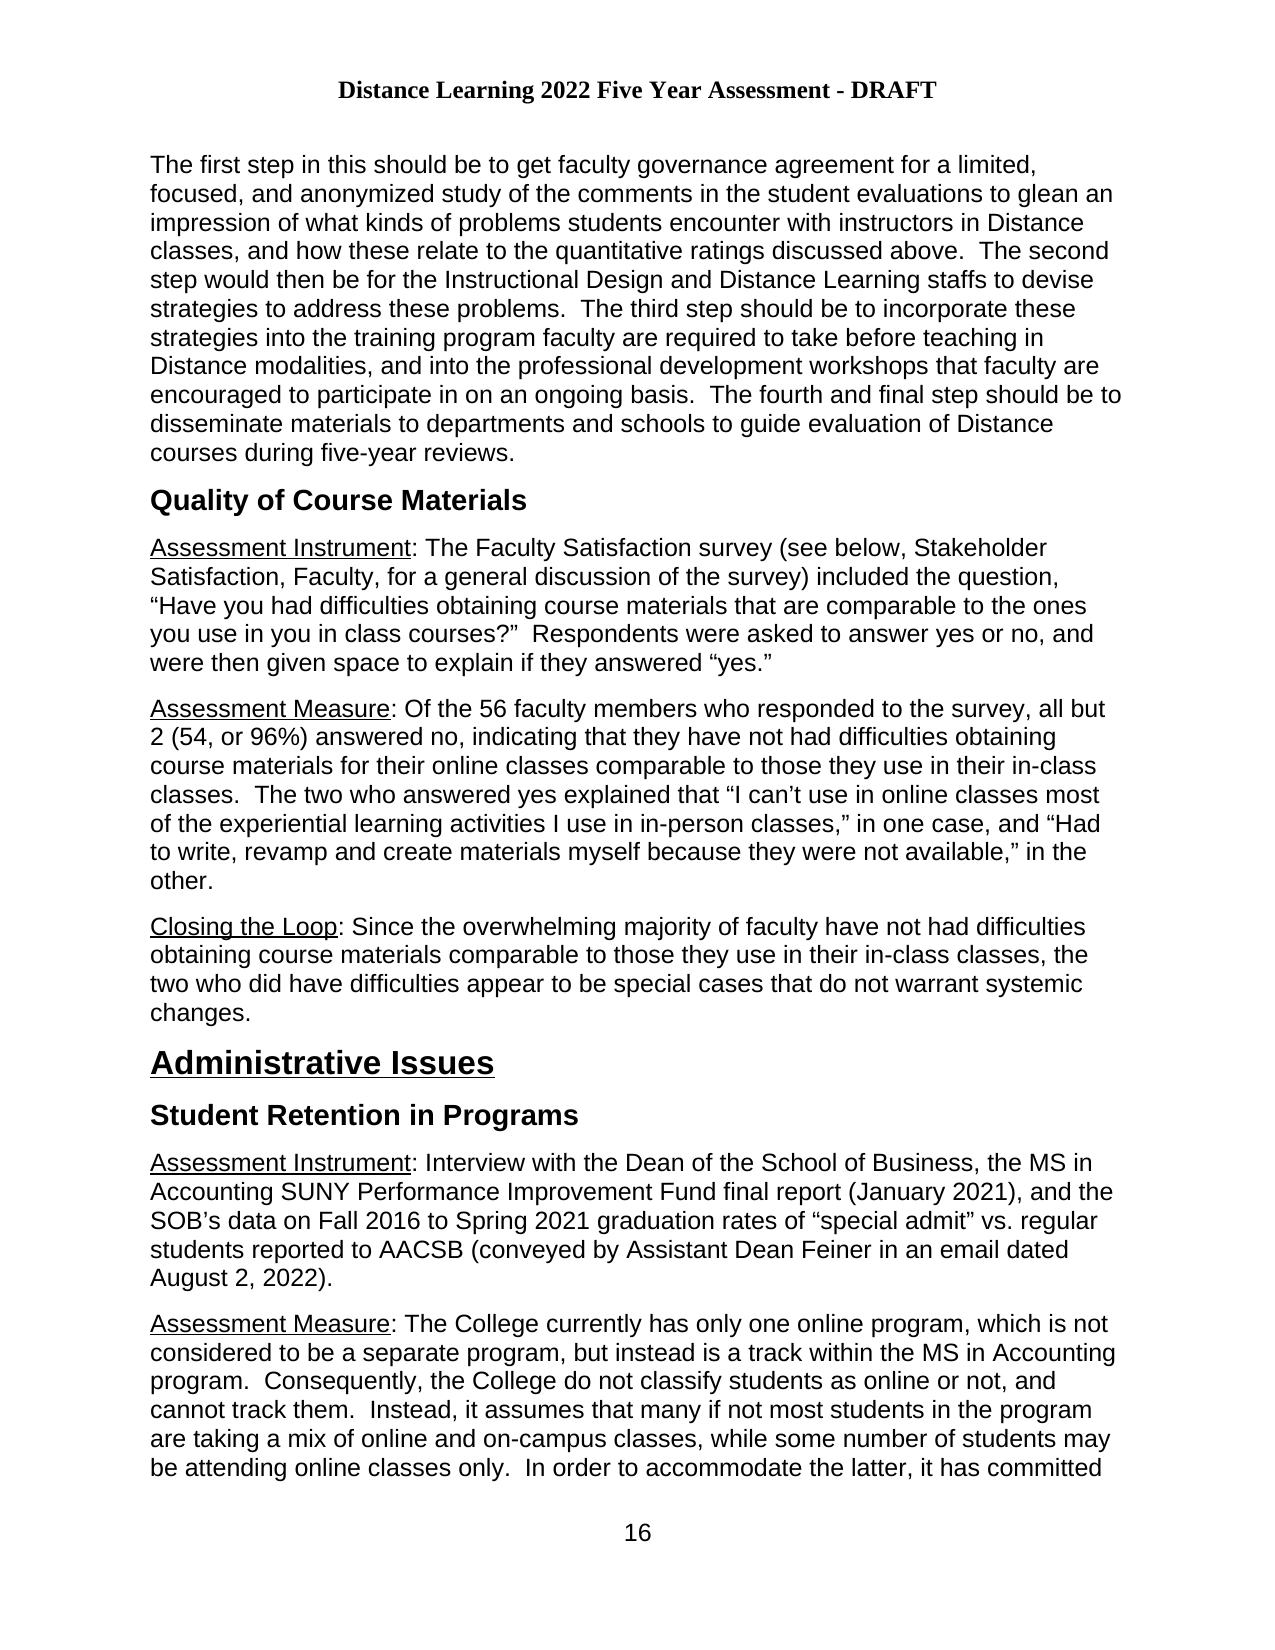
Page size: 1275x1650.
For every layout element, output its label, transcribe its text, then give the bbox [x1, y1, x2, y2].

text Assessment Instrument: The Faculty Satisfaction survey (see below, Stakeholder Satisfaction, Faculty, for a general discussion of the survey) included the question, “Have you had difficulties obtaining course materials that are comparable to the ones you use in you in class courses?” Respondents were asked to answer yes or no, and were then given space to explain if they answered “yes.” [150, 533, 1125, 677]
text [150, 1309, 1125, 1481]
text Assessment Instrument: Interview with the Dean of the School of Business, the MS in Accounting SUNY Performance Improvement Fund final report (January 2021), and the SOB’s data on Fall 2016 to Spring 2021 graduation rates of “special admit” vs. regular students reported to AACSB (conveyed by Assistant Dean Feiner in an email dated August 2, 2022). [150, 1148, 1125, 1292]
text The first step in this should be to get faculty governance agreement for a limited, focused, and anonymized study of the comments in the student evaluations to glean an impression of what kinds of problems students encounter with instructors in Distance classes, and how these relate to the quantitative ratings discussed above. The second step would then be for the Instructional Design and Distance Learning staffs to devise strategies to address these problems. The third step should be to incorporate these strategies into the training program faculty are required to take before teaching in Distance modalities, and into the professional development workshops that faculty are encouraged to participate in on an ongoing basis. The fourth and final step should be to disseminate materials to departments and schools to guide evaluation of Distance courses during five-year reviews. [150, 150, 1125, 466]
text Administrative Issues [150, 1043, 1125, 1082]
text Student Retention in Programs [150, 1098, 1125, 1132]
text Assessment Measure: Of the 56 faculty members who responded to the survey, all but 2 (54, or 96%) answered no, indicating that they have not had difficulties obtaining course materials for their online classes comparable to those they use in their in-class classes. The two who answered yes explained that “I can’t use in online classes most of the experiential learning activities I use in in-person classes,” in one case, and “Had to write, revamp and create materials myself because they were not available,” in the other. [150, 693, 1125, 895]
text Quality of Course Materials [150, 483, 1125, 516]
text Closing the Loop: Since the overwhelming majority of faculty have not had difficulties obtaining course materials comparable to those they use in their in-class classes, the two who did have difficulties appear to be special cases that do not warrant systemic changes. [150, 911, 1125, 1026]
